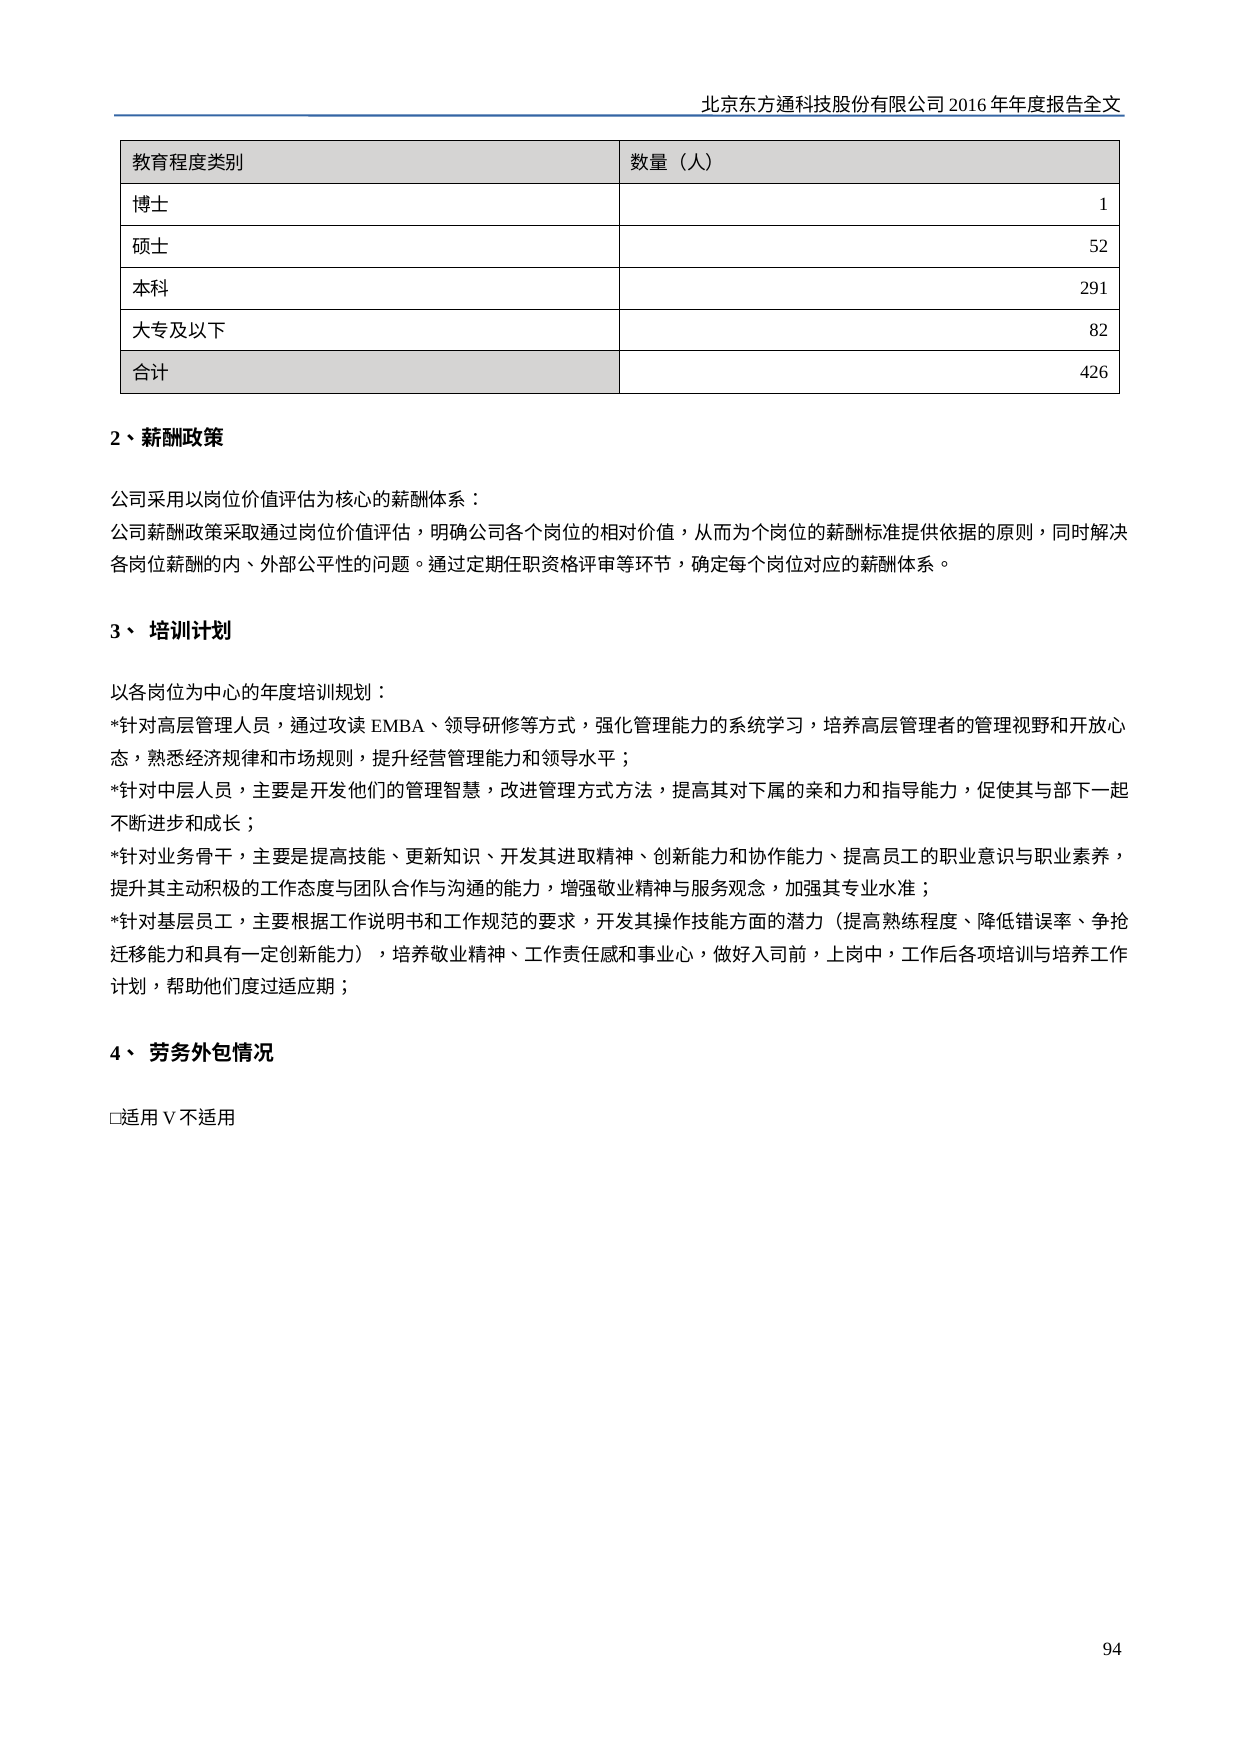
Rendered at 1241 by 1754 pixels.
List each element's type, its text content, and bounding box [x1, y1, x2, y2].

text *针对基层员工，主要根据工作说明书和工作规范的要求，开发其操作技能方面的潜力（提高熟练程度、降低错误率、争抢 迁移能力和具有一定创新能力），培养敬业精神、工作责任感和事业心，做好入司前，上岗中，工作后各项培训与培养工作 计划，帮助他们度过适应期； [110, 902, 1130, 1001]
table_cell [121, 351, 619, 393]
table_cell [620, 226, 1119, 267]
text 4、 劳务外包情况 [110, 1038, 1130, 1066]
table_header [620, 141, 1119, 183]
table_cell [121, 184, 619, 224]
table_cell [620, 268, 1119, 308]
text 以各岗位为中心的年度培训规划： [110, 673, 1130, 706]
text *针对业务骨干，主要是提高技能、更新知识、开发其进取精神、创新能力和协作能力、提高员工的职业意识与职业素养， 提升其主动积极的工作态度与团队合作与沟通的能力，增强敬业精神与服务观念，加强其专业水准； [110, 837, 1130, 902]
text 公司采用以岗位价值评估为核心的薪酬体系： [110, 481, 1130, 513]
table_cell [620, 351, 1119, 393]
text *针对高层管理人员，通过攻读EMBA、领导研修等方式，强化管理能力的系统学习，培养高层管理者的管理视野和开放心 态，熟悉经济规律和市场规则，提升经营管理能力和领导水平； [110, 706, 1130, 772]
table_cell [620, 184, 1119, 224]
text 2、薪酬政策 [110, 423, 1130, 452]
text *针对中层人员，主要是开发他们的管理智慧，改进管理方式方法，提高其对下属的亲和力和指导能力，促使其与部下一起 不断进步和成长； [110, 772, 1130, 837]
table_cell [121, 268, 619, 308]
text 公司薪酬政策采取通过岗位价值评估，明确公司各个岗位的相对价值，从而为个岗位的薪酬标准提供依据的原则，同时解决 各岗位薪酬的内、外部公平性的问题。通过定期任职资格评审等环节，确定每个岗位对应的薪酬体系。 [110, 513, 1130, 578]
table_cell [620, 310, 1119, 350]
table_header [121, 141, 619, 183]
text 3、 培训计划 [110, 616, 1130, 644]
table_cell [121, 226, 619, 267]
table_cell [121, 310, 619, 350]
text □适用V不适用 [110, 1104, 1130, 1129]
